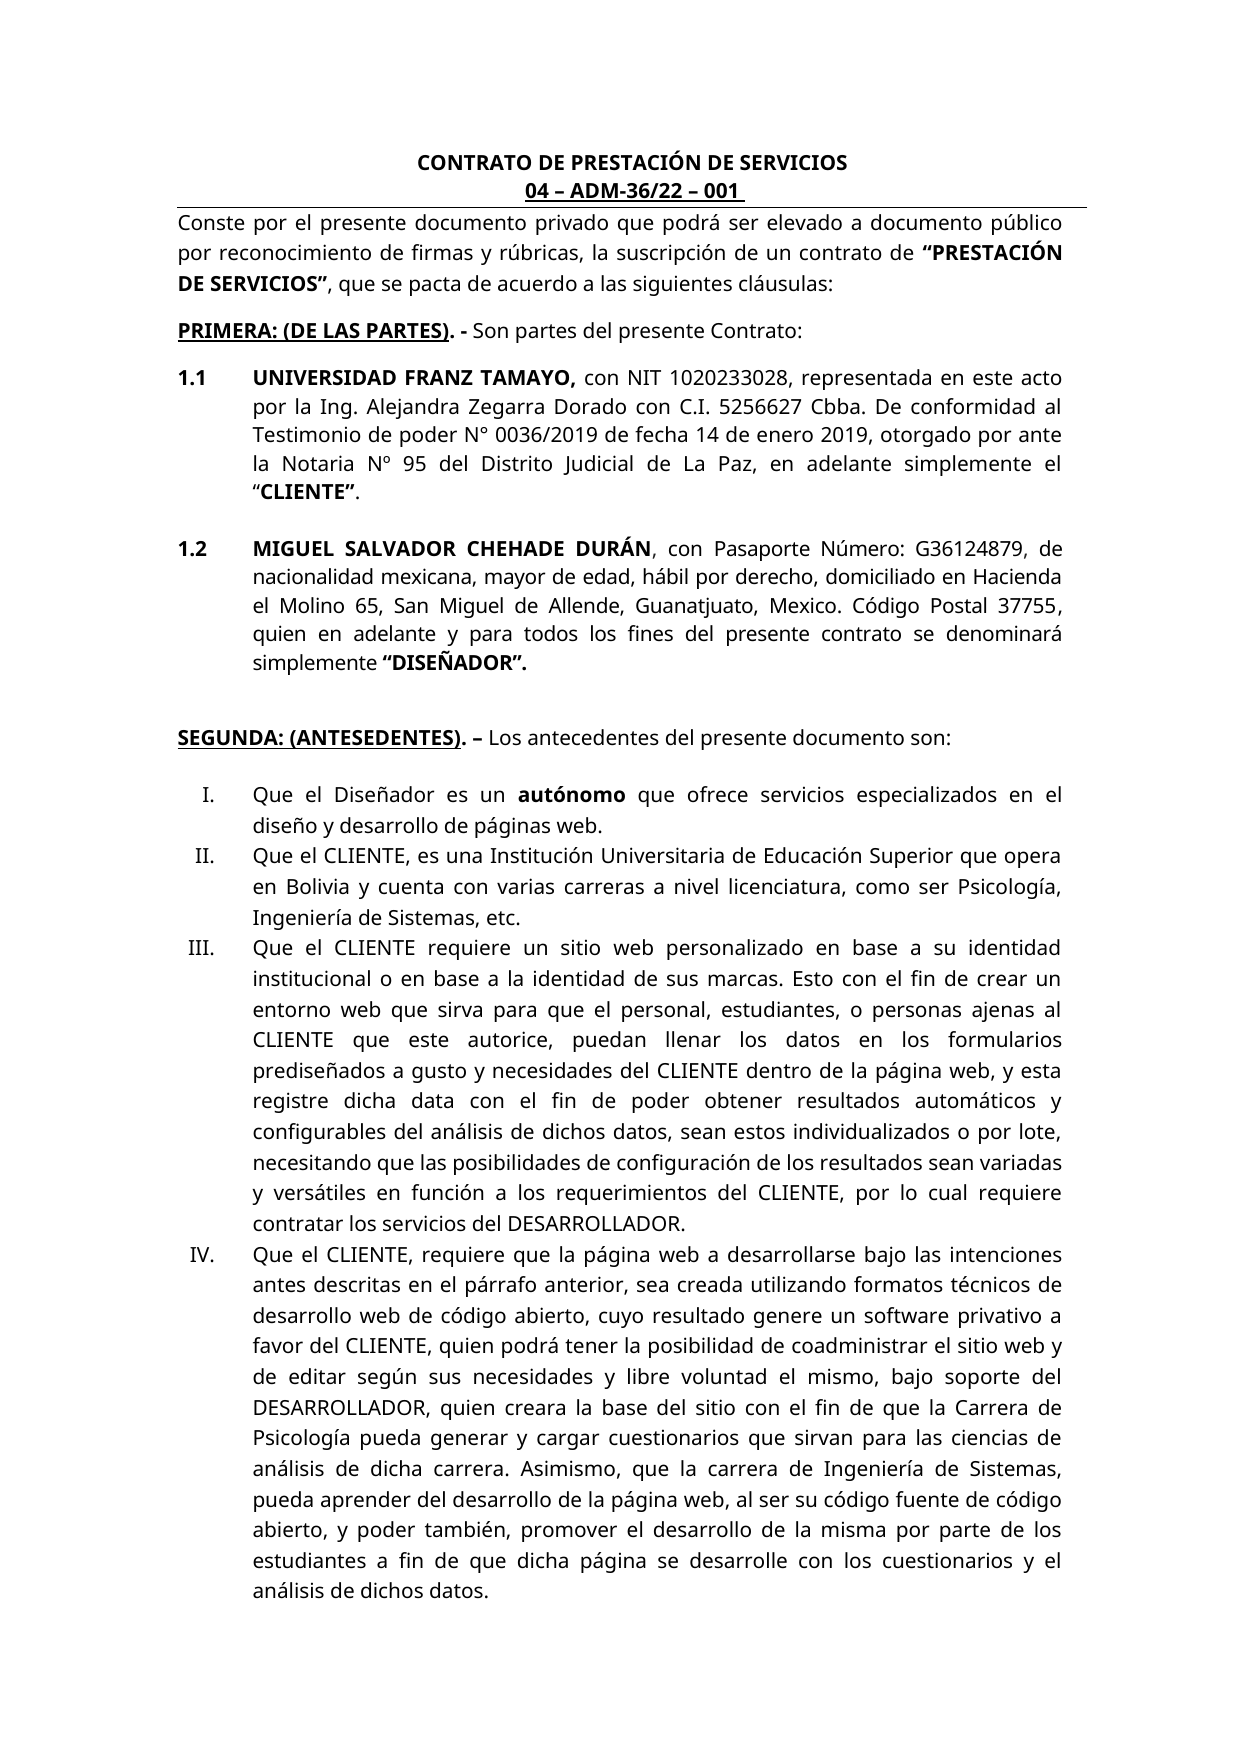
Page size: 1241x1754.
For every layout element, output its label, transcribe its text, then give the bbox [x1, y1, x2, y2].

list UNIVERSIDAD FRANZ TAMAYO, con NIT 1020233028, representada en este acto por la Ing. Alejandra Zegarra Dorado con C.I. 5256627 Cbba. De conformidad al Testimonio de poder N° 0036/2019 de fecha 14 de enero 2019, otorgado por ante la Notaria Nº 95 del Distrito Judicial de La Paz, en adelante simplemente el “CLIENTE”. [177, 363, 1063, 506]
list Que el Diseñador es un autónomo que ofrece servicios especializados en el diseño y desarrollo de páginas web. [215, 780, 1063, 839]
title CONTRATO DE PRESTACIÓN DE SERVICIOS [177, 148, 1087, 176]
list Que el CLIENTE, es una Institución Universitaria de Educación Superior que opera en Bolivia y cuenta con varias carreras a nivel licenciatura, como ser Psicología, Ingeniería de Sistemas, etc. [215, 842, 1063, 931]
list Que el CLIENTE requiere un sitio web personalizado en base a su identidad institucional o en base a la identidad de sus marcas. Esto con el fin de crear un entorno web que sirva para que el personal, estudiantes, o personas ajenas al CLIENTE que este autorice, puedan llenar los datos en los formularios prediseñados a gusto y necesidades del CLIENTE dentro de la página web, y esta registre dicha data con el fin de poder obtener resultados automáticos y configurables del análisis de dichos datos, sean estos individualizados o por lote, necesitando que las posibilidades de configuración de los resultados sean variadas y versátiles en función a los requerimientos del CLIENTE, por lo cual requiere contratar los servicios del DESARROLLADOR. [215, 933, 1063, 1238]
text Conste por el presente documento privado que podrá ser elevado a documento público por reconocimiento de firmas y rúbricas, la suscripción de un contrato de “PRESTACIÓN DE SERVICIOS”, que se pacta de acuerdo a las siguientes cláusulas: [177, 208, 1063, 297]
text PRIMERA: (DE LAS PARTES). - Son partes del presente Contrato: [177, 316, 1063, 344]
title 04 – ADM-36/22 – 001 [177, 176, 1087, 207]
list MIGUEL SALVADOR CHEHADE DURÁN, con Pasaporte Número: G36124879, de nacionalidad mexicana, mayor de edad, hábil por derecho, domiciliado en Hacienda el Molino 65, San Miguel de Allende, Guanatjuato, Mexico. Código Postal 37755, quien en adelante y para todos los fines del presente contrato se denominará simplemente “DISEÑADOR”. [177, 534, 1063, 676]
list Que el CLIENTE, requiere que la página web a desarrollarse bajo las intenciones antes descritas en el párrafo anterior, sea creada utilizando formatos técnicos de desarrollo web de código abierto, cuyo resultado genere un software privativo a favor del CLIENTE, quien podrá tener la posibilidad de coadministrar el sitio web y de editar según sus necesidades y libre voluntad el mismo, bajo soporte del DESARROLLADOR, quien creara la base del sitio con el fin de que la Carrera de Psicología pueda generar y cargar cuestionarios que sirvan para las ciencias de análisis de dicha carrera. Asimismo, que la carrera de Ingeniería de Sistemas, pueda aprender del desarrollo de la página web, al ser su código fuente de código abierto, y poder también, promover el desarrollo de la misma por parte de los estudiantes a fin de que dicha página se desarrolle con los cuestionarios y el análisis de dichos datos. [215, 1240, 1063, 1605]
text SEGUNDA: (ANTESEDENTES). – Los antecedentes del presente documento son: [177, 723, 1063, 752]
